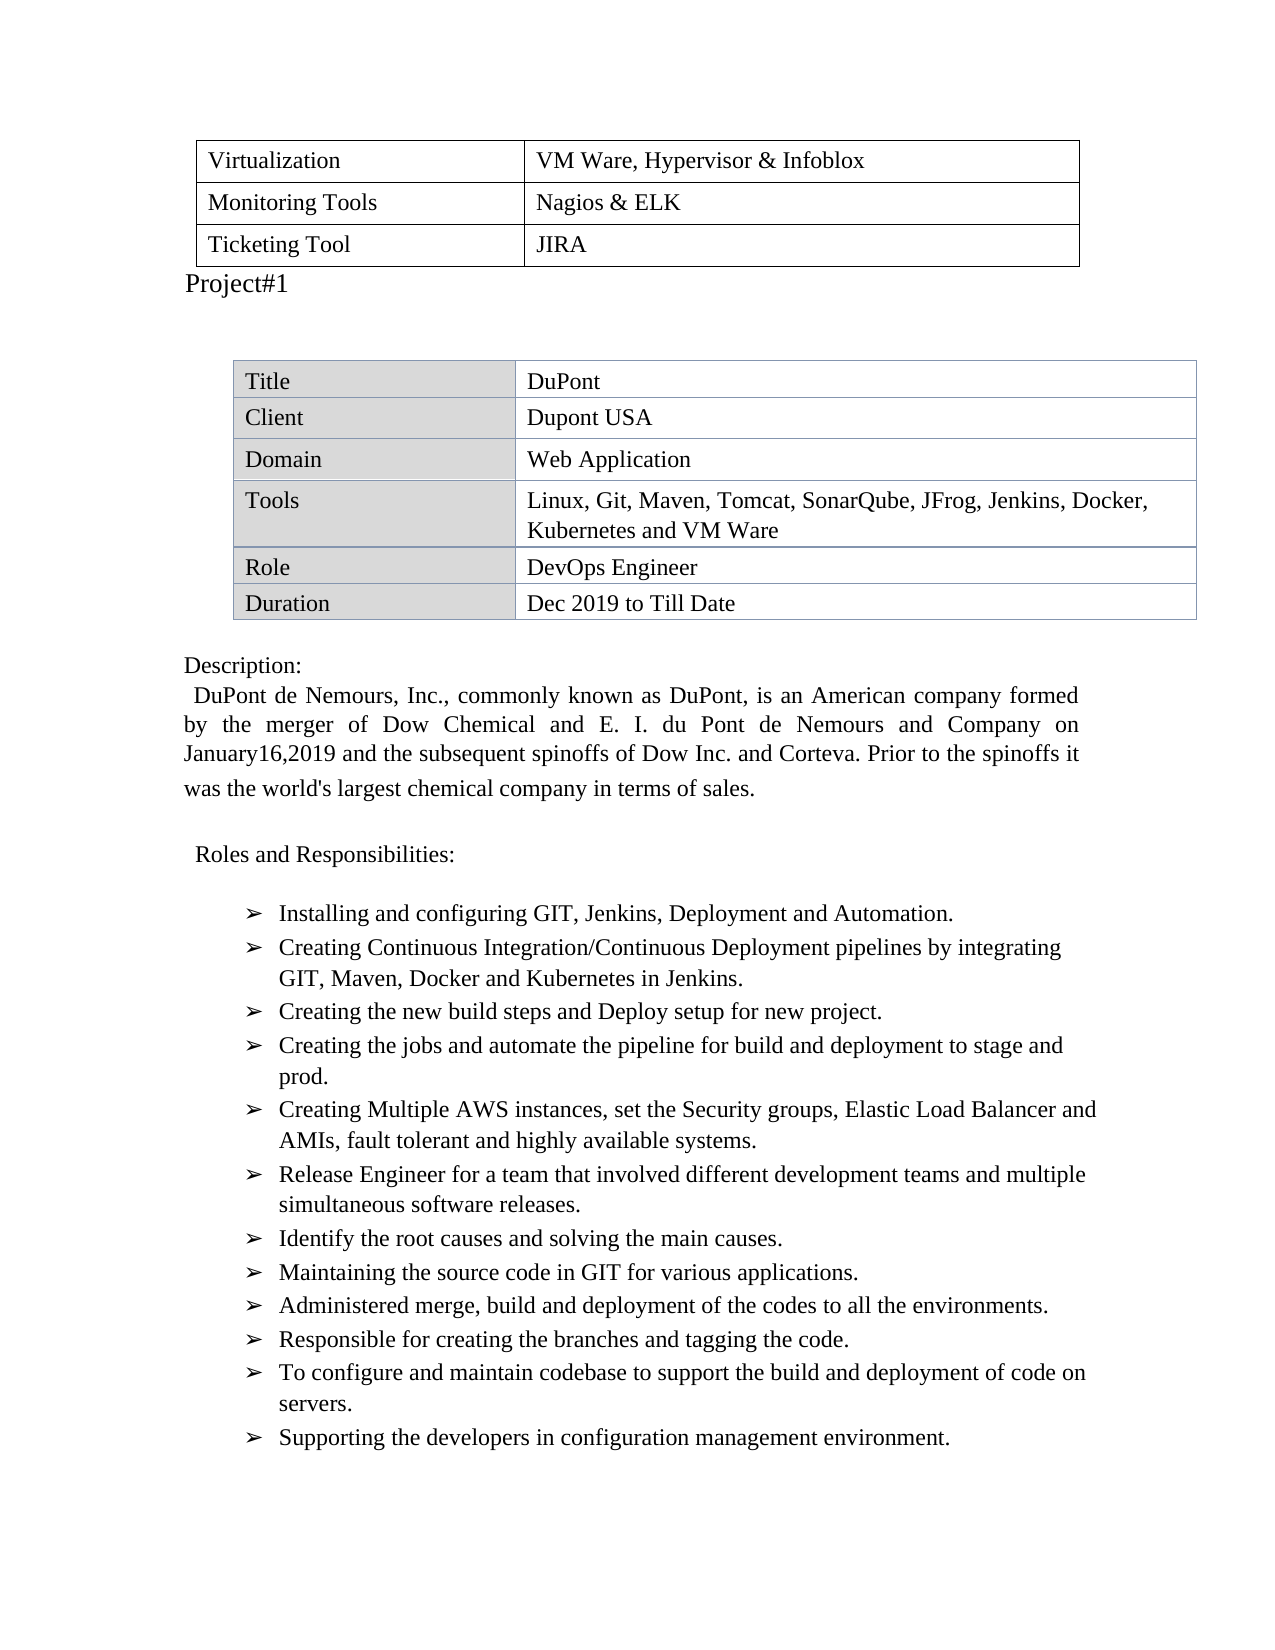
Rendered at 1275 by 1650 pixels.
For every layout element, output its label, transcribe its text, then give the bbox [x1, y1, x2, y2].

table_cell Nagios & ELK [525, 183, 1079, 224]
list Creating the jobs and automate the pipeline for build and deployment to stage and prod. [243, 1031, 1108, 1089]
table_cell Dec 2019 to Till Date [516, 584, 1196, 619]
table_cell Domain [234, 439, 515, 479]
list Responsible for creating the branches and tagging the code. [243, 1325, 1108, 1352]
table_cell Client [234, 398, 515, 438]
table_cell Ticketing Tool [197, 225, 524, 266]
text DuPont de Nemours, Inc., commonly known as DuPont, is an American company formed by the merger of Dow Chemical and E. I. du Pont de Nemours and Company on January16,2019 and the subsequent spinoffs of Dow Inc. and Corteva. Prior to the spinoffs it was the world's largest chemical company in terms of sales. [183, 681, 1080, 803]
list Creating Continuous Integration/Continuous Deployment pipelines by integrating GIT, Maven, Docker and Kubernetes in Jenkins. [243, 933, 1108, 991]
table_cell Duration [234, 584, 515, 619]
table_cell Dupont USA [516, 398, 1196, 438]
text Project#1 [185, 267, 1219, 298]
table_cell Role [234, 548, 515, 583]
table_header Title [234, 361, 515, 397]
list To configure and maintain codebase to support the build and deployment of code on servers. [243, 1358, 1108, 1417]
text Description: [183, 651, 1219, 679]
table_cell VM Ware, Hypervisor & Infoblox [525, 141, 1079, 182]
list Creating Multiple AWS instances, set the Security groups, Elastic Load Balancer and AMIs, fault tolerant and highly available systems. [243, 1095, 1108, 1154]
table_header DuPont [516, 361, 1196, 397]
table_cell DevOps Engineer [516, 548, 1196, 583]
list Creating the new build steps and Deploy setup for new project. [243, 997, 1108, 1025]
list Installing and configuring GIT, Jenkins, Deployment and Automation. [243, 899, 1108, 927]
table_cell Web Application [516, 439, 1196, 479]
list Administered merge, build and deployment of the codes to all the environments. [243, 1291, 1108, 1319]
table_cell Virtualization [197, 141, 524, 182]
list Maintaining the source code in GIT for various applications. [243, 1258, 1108, 1285]
table_cell Linux, Git, Maven, Tomcat, SonarQube, JFrog, Jenkins, Docker, Kubernetes and VM Ware [516, 481, 1196, 546]
table_cell JIRA [525, 225, 1079, 266]
list Release Engineer for a team that involved different development teams and multiple simultaneous software releases. [243, 1160, 1108, 1218]
list Identify the root causes and solving the main causes. [243, 1224, 1108, 1252]
table_cell Monitoring Tools [197, 183, 524, 224]
list Supporting the developers in configuration management environment. [243, 1423, 1108, 1450]
text Roles and Responsibilities: [195, 840, 1219, 867]
table_cell Tools [234, 481, 515, 546]
